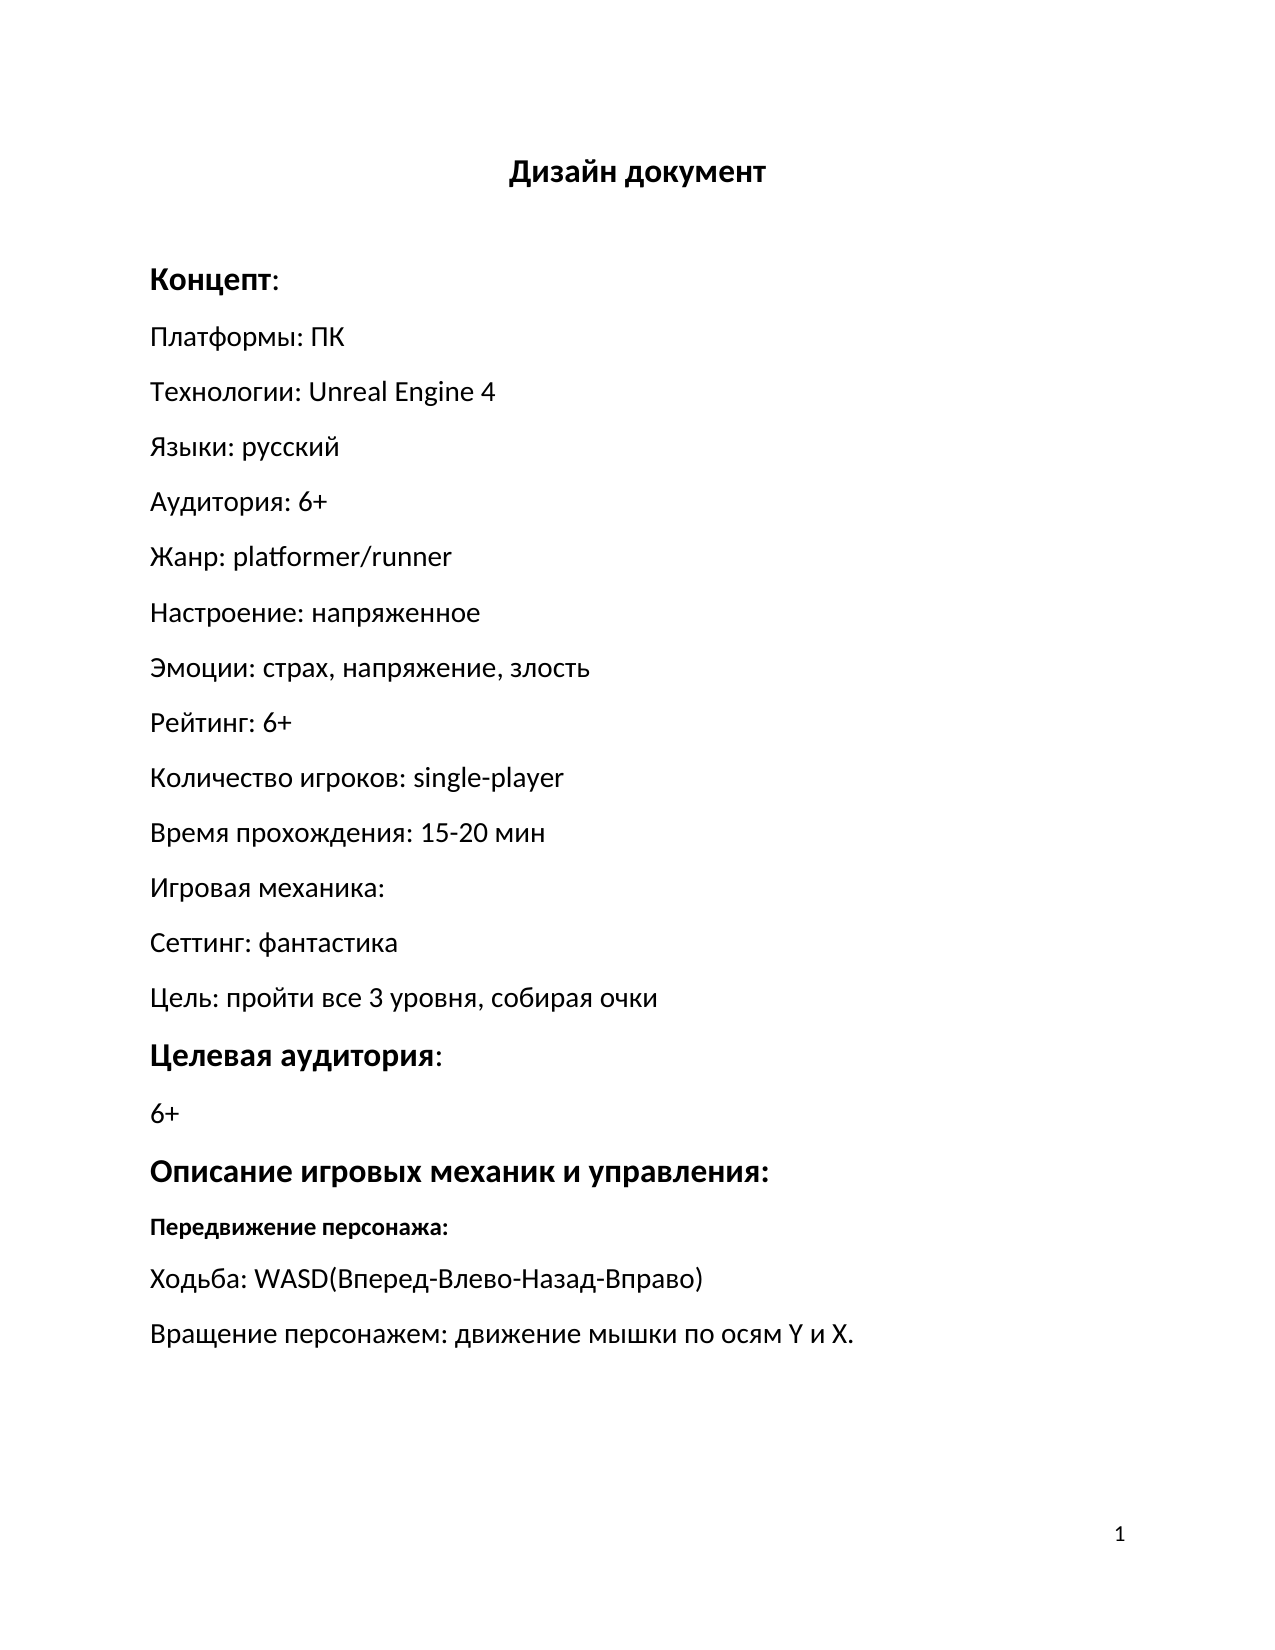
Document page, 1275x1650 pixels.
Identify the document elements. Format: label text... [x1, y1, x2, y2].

text Аудитория: 6+ [150, 483, 1125, 519]
text Передвижение персонажа: [150, 1211, 1125, 1241]
text Игровая механика: [150, 869, 1125, 905]
text Вращение персонажем: движение мышки по осям Y и X. [150, 1316, 1125, 1351]
text Рейтинг: 6+ [150, 704, 1125, 739]
text Настроение: напряженное [150, 594, 1125, 629]
text Платформы: ПК [150, 318, 1125, 354]
text Жанр: platformer/runner [150, 538, 1125, 574]
text Цель: пройти все 3 уровня, собирая очки [150, 979, 1125, 1015]
text Описание игровых механик и управления: [150, 1150, 1125, 1191]
text Ходьба: WASD(Вперед-Влево-Назад-Вправо) [150, 1260, 1125, 1296]
text Количество игроков: single-player [150, 759, 1125, 794]
text Дизайн документ [150, 150, 1125, 191]
text Сеттинг: фантастика [150, 924, 1125, 960]
text Целевая аудитория: [150, 1034, 1125, 1075]
text Технологии: Unreal Engine 4 [150, 373, 1125, 409]
text Концепт: [150, 257, 1125, 298]
text Эмоции: страх, напряжение, злость [150, 649, 1125, 684]
text 6+ [150, 1095, 1125, 1131]
text Языки: русский [150, 428, 1125, 464]
text Время прохождения: 15-20 мин [150, 814, 1125, 850]
